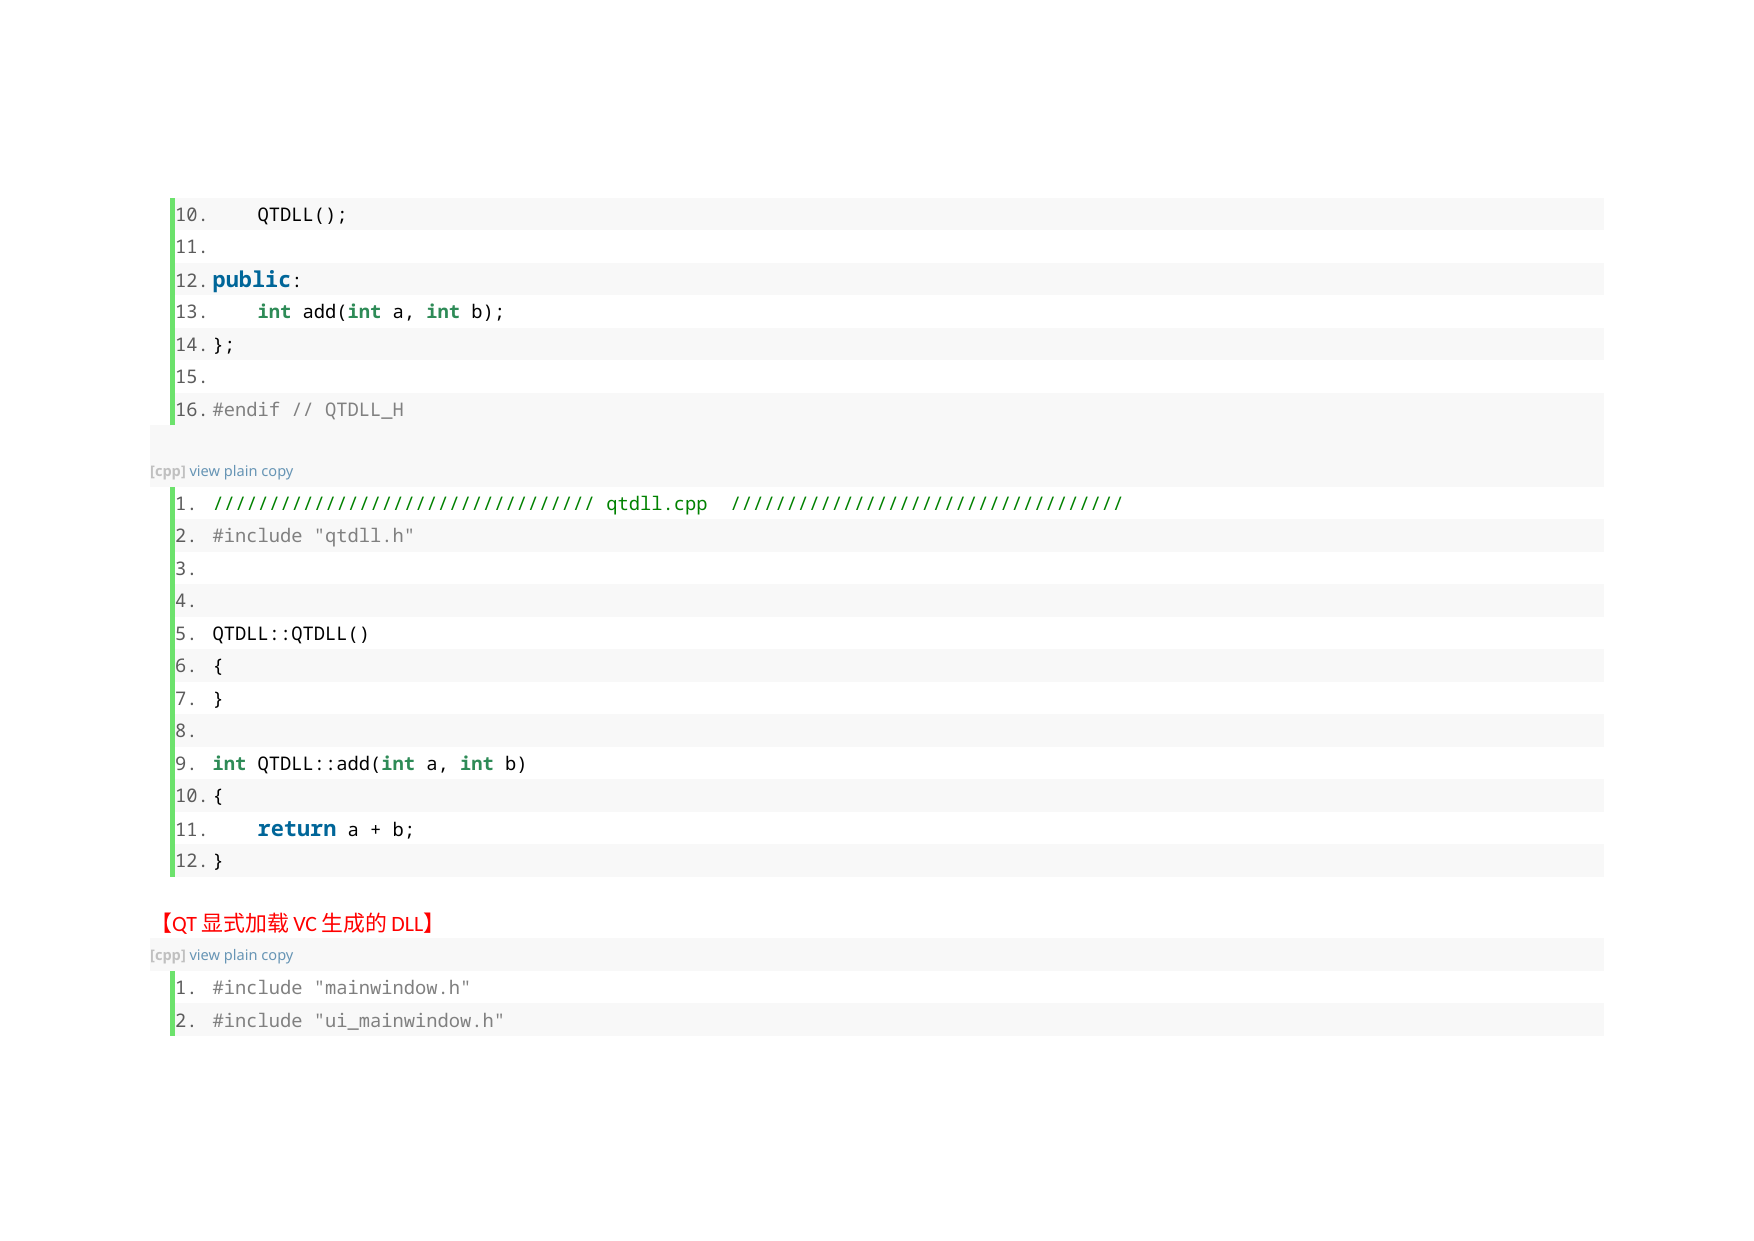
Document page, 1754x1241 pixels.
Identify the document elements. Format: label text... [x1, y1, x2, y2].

list #include "mainwindow.h" [175, 971, 1604, 1003]
list } [175, 844, 1604, 877]
list public: [175, 263, 1604, 295]
list { [175, 779, 1604, 812]
text [cpp] view plain copy [150, 938, 1604, 971]
list #include "ui_mainwindow.h" [175, 1003, 1604, 1036]
list }; [175, 328, 1604, 360]
list } [175, 682, 1604, 714]
list QTDLL::QTDLL() [175, 617, 1604, 649]
list { [175, 649, 1604, 682]
text 【QT显式加载VC生成的DLL】 [150, 906, 1604, 938]
list #include "qtdll.h" [175, 519, 1604, 552]
list int QTDLL::add(int a, int b) [175, 747, 1604, 779]
list QTDLL(); [175, 198, 1604, 230]
list return a + b; [175, 812, 1604, 844]
list ////////////////////////////////// qtdll.cpp /////////////////////////////////// [175, 487, 1604, 519]
list #endif // QTDLL_H [175, 393, 1604, 425]
list int add(int a, int b); [175, 295, 1604, 328]
text [cpp] view plain copy [150, 454, 1604, 487]
